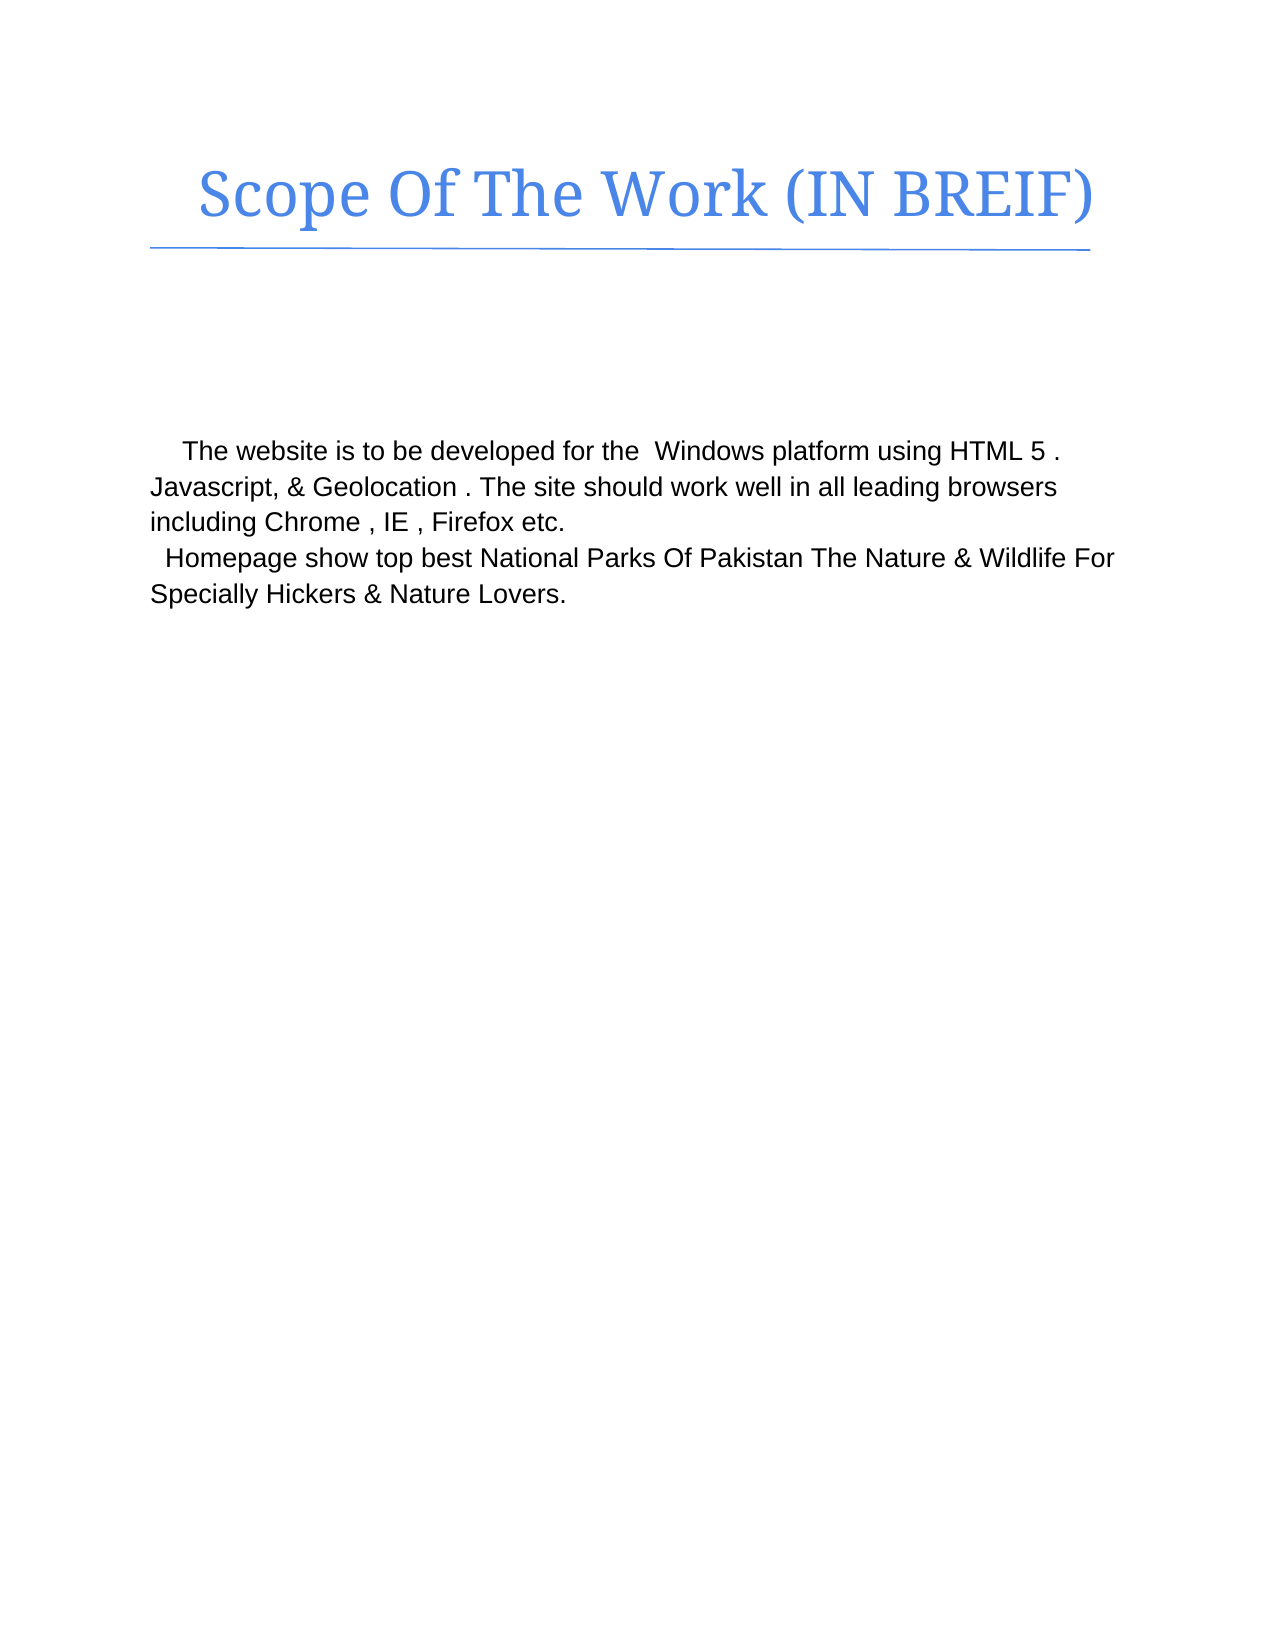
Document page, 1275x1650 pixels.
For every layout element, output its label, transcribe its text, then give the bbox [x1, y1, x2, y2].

text Javascript, & Geolocation . The site should work well in all leading browsers including Chrome , IE , Firefox etc. [150, 471, 1125, 538]
text Homepage show top best National Parks Of Pakistan The Nature & Wildlife For Specially Hickers & Nature Lovers. [150, 542, 1125, 609]
text Scope Of The Work (IN BREIF) [150, 150, 1125, 333]
text The website is to be developed for the Windows platform using HTML 5 . [150, 434, 1125, 466]
